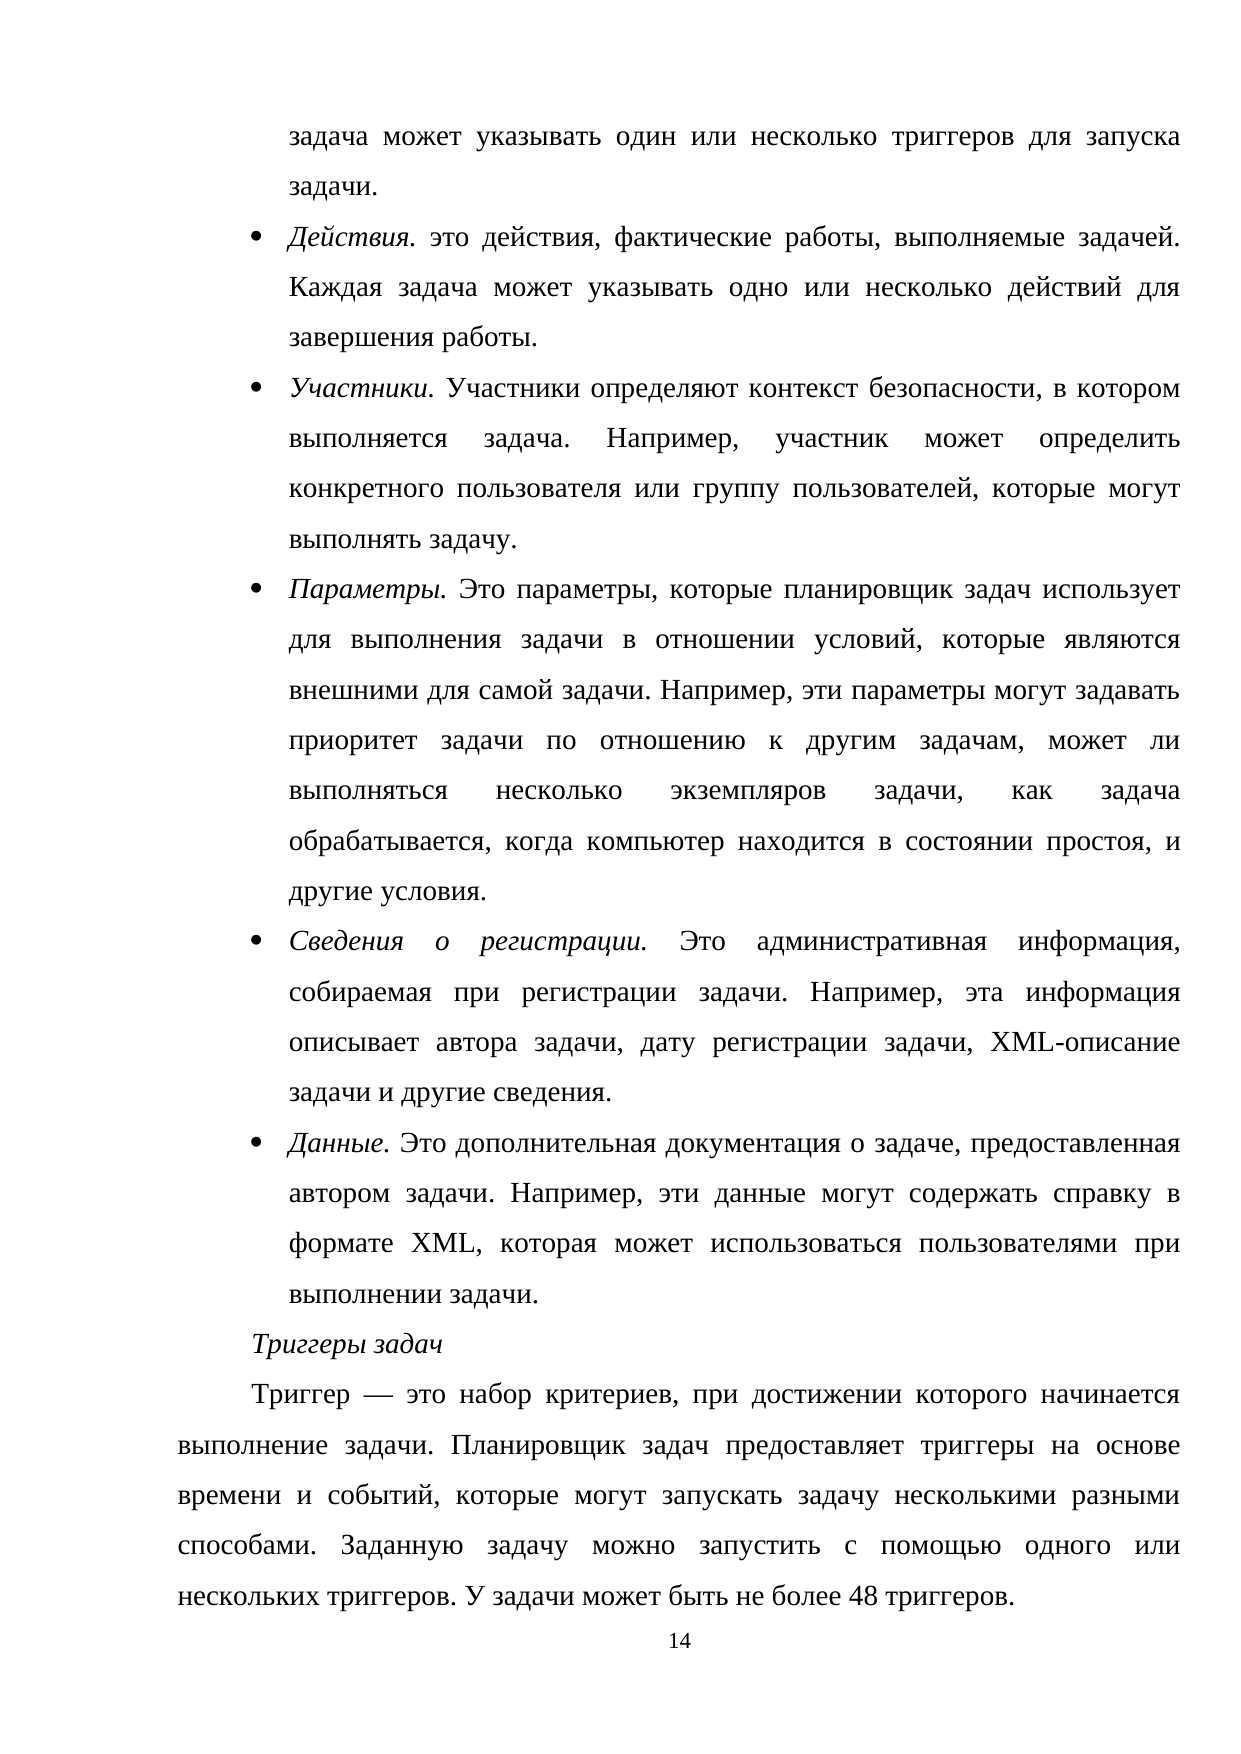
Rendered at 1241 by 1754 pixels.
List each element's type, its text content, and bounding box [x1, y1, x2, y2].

list Параметры. Это параметры, которые планировщик задач использует для выполнения задачи в отношении условий, которые являются внешними для самой задачи. Например, эти параметры могут задавать приоритет задачи по отношению к другим задачам, может ли выполняться несколько экземпляров задачи, как задача обрабатывается, когда компьютер находится в состоянии простоя, и другие условия. [251, 571, 1181, 907]
list Участники. Участники определяют контекст безопасности, в котором выполняется задача. Например, участник может определить конкретного пользователя или группу пользователей, которые могут выполнять задачу. [251, 370, 1181, 554]
text Триггеры задач [177, 1326, 1181, 1360]
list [251, 118, 1181, 202]
list Действия. это действия, фактические работы, выполняемые задачей. Каждая задача может указывать одно или несколько действий для завершения работы. [251, 219, 1181, 353]
list Сведения о регистрации. Это административная информация, собираемая при регистрации задачи. Например, эта информация описывает автора задачи, дату регистрации задачи, XML-описание задачи и другие сведения. [251, 923, 1181, 1108]
list Данные. Это дополнительная документация о задаче, предоставленная автором задачи. Например, эти данные могут содержать справку в формате XML, которая может использоваться пользователями при выполнении задачи. [251, 1125, 1181, 1309]
text Триггер — это набор критериев, при достижении которого начинается выполнение задачи. Планировщик задач предоставляет триггеры на основе времени и событий, которые могут запускать задачу несколькими разными способами. Заданную задачу можно запустить с помощью одного или нескольких триггеров. У задачи может быть не более 48 триггеров. [177, 1376, 1181, 1611]
